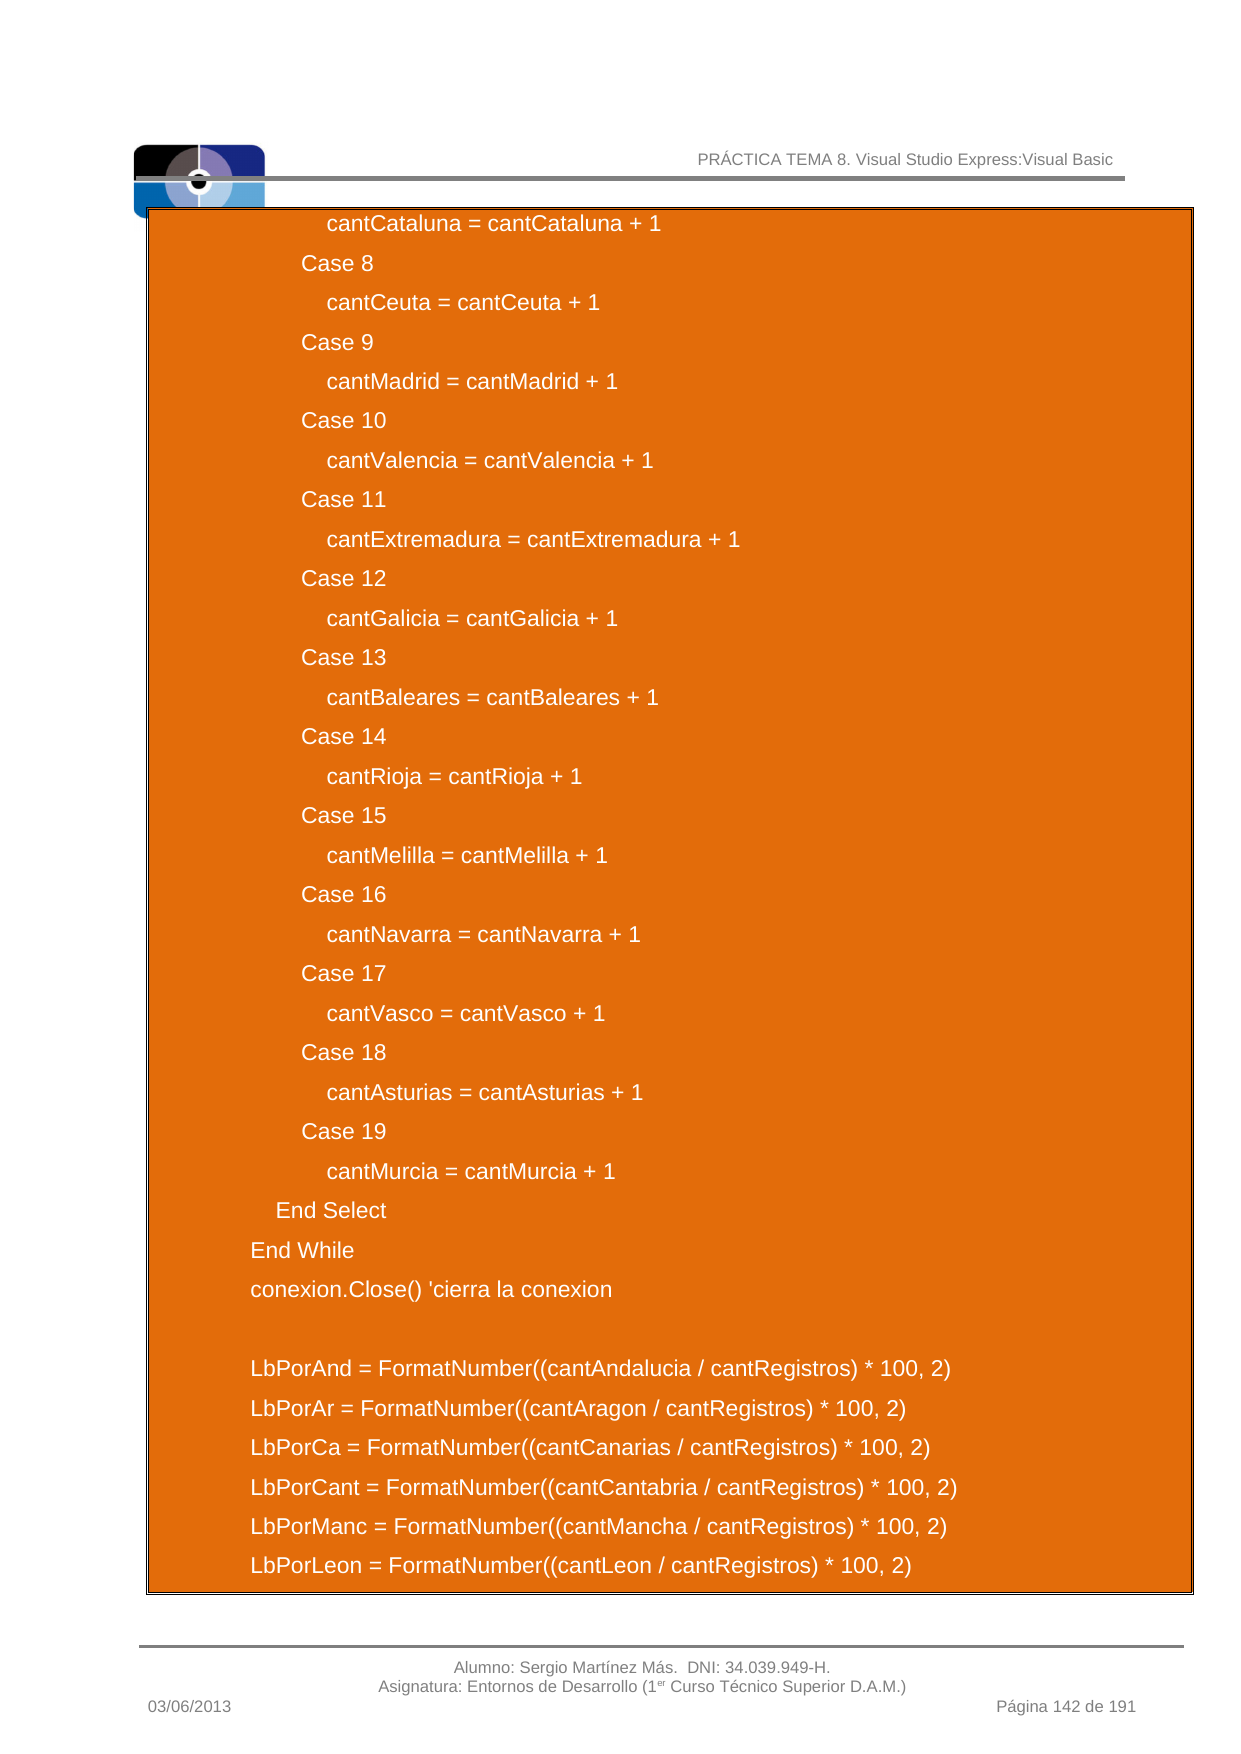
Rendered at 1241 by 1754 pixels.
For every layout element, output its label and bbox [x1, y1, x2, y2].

table_header [149, 210, 1191, 1592]
picture [133, 141, 269, 232]
